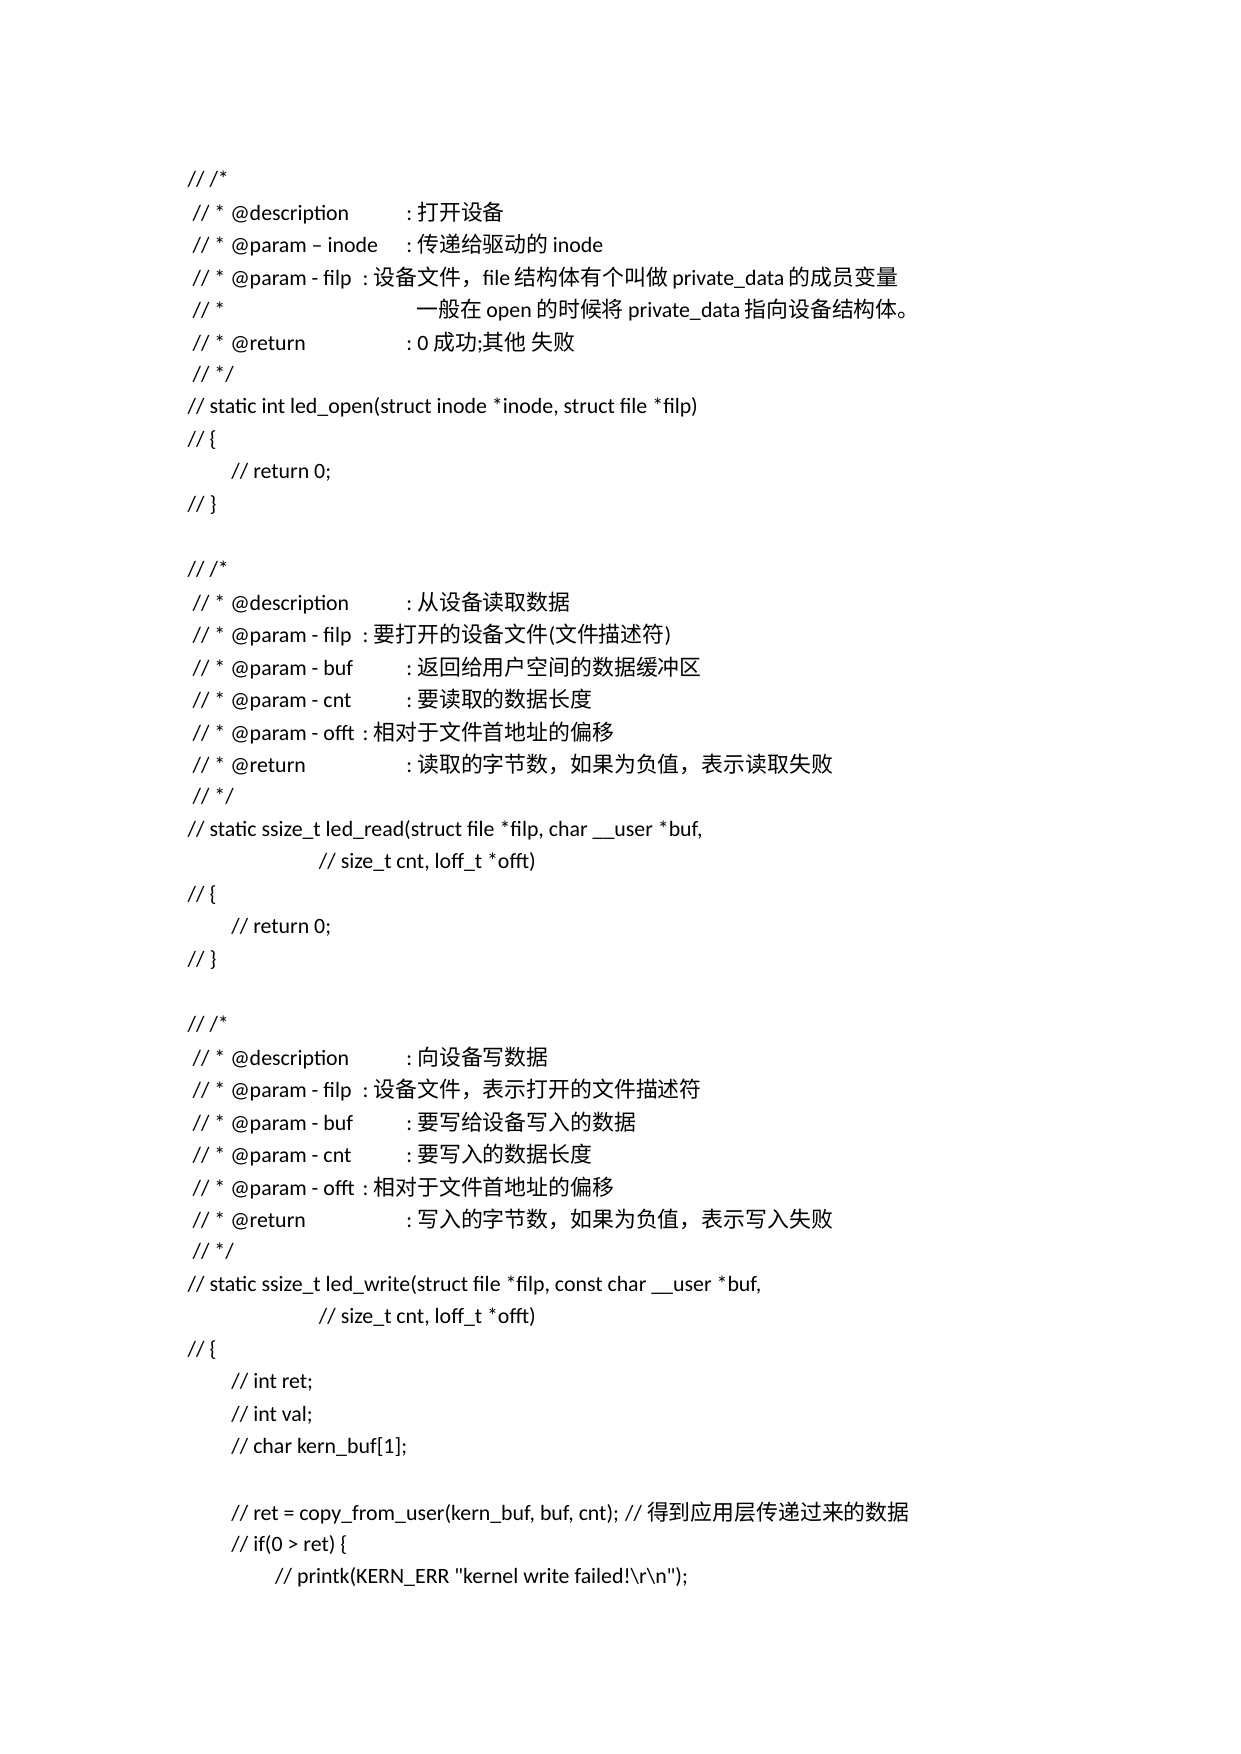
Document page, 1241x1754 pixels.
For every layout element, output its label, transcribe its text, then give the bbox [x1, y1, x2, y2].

text // { [187, 1332, 1053, 1364]
text // static ssize_t led_write(struct file *filp, const char __user *buf, [187, 1267, 1053, 1299]
text // * @param - filp : 设备文件，表示打开的文件描述符 [187, 1072, 1053, 1104]
text // size_t cnt, loff_t *offt) [187, 844, 1053, 877]
text // * @description : 打开设备 [187, 194, 1053, 227]
text // * @return : 0 成功;其他 失败 [187, 324, 1053, 357]
text // { [187, 877, 1053, 909]
text // /* [187, 552, 1053, 584]
text // int val; [187, 1397, 1053, 1429]
text // * @param – inode : 传递给驱动的inode [187, 227, 1053, 259]
text // static int led_open(struct inode *inode, struct file *filp) [187, 389, 1053, 422]
text // */ [187, 357, 1053, 389]
text // return 0; [187, 454, 1053, 487]
text // size_t cnt, loff_t *offt) [187, 1299, 1053, 1332]
text // * @param - filp : 设备文件，file结构体有个叫做private_data的成员变量 [187, 259, 1053, 292]
text // * @param - cnt : 要写入的数据长度 [187, 1137, 1053, 1169]
text // * @param - offt : 相对于文件首地址的偏移 [187, 714, 1053, 747]
text // /* [187, 1007, 1053, 1039]
text // char kern_buf[1]; [187, 1429, 1053, 1462]
text // * 一般在open的时候将private_data指向设备结构体。 [187, 292, 1053, 324]
text // * @param - cnt : 要读取的数据长度 [187, 682, 1053, 714]
text // int ret; [187, 1364, 1053, 1397]
text // * @description : 从设备读取数据 [187, 584, 1053, 617]
text // return 0; [187, 909, 1053, 942]
text // * @param - offt : 相对于文件首地址的偏移 [187, 1169, 1053, 1202]
text // */ [187, 1234, 1053, 1267]
text // } [187, 487, 1053, 519]
text // */ [187, 779, 1053, 812]
text // * @param - buf : 要写给设备写入的数据 [187, 1104, 1053, 1137]
text // * @return : 读取的字节数，如果为负值，表示读取失败 [187, 747, 1053, 779]
text // /* [187, 162, 1053, 194]
text // * @param - buf : 返回给用户空间的数据缓冲区 [187, 649, 1053, 682]
text // { [187, 422, 1053, 454]
text // } [187, 942, 1053, 974]
text // printk(KERN_ERR "kernel write failed!\r\n"); [187, 1559, 1053, 1592]
text // * @param - filp : 要打开的设备文件(文件描述符) [187, 617, 1053, 649]
text // if(0 > ret) { [187, 1527, 1053, 1559]
text // * @return : 写入的字节数，如果为负值，表示写入失败 [187, 1202, 1053, 1234]
text // ret = copy_from_user(kern_buf, buf, cnt); // 得到应用层传递过来的数据 [187, 1494, 1053, 1527]
text // * @description : 向设备写数据 [187, 1039, 1053, 1072]
text // static ssize_t led_read(struct file *filp, char __user *buf, [187, 812, 1053, 844]
